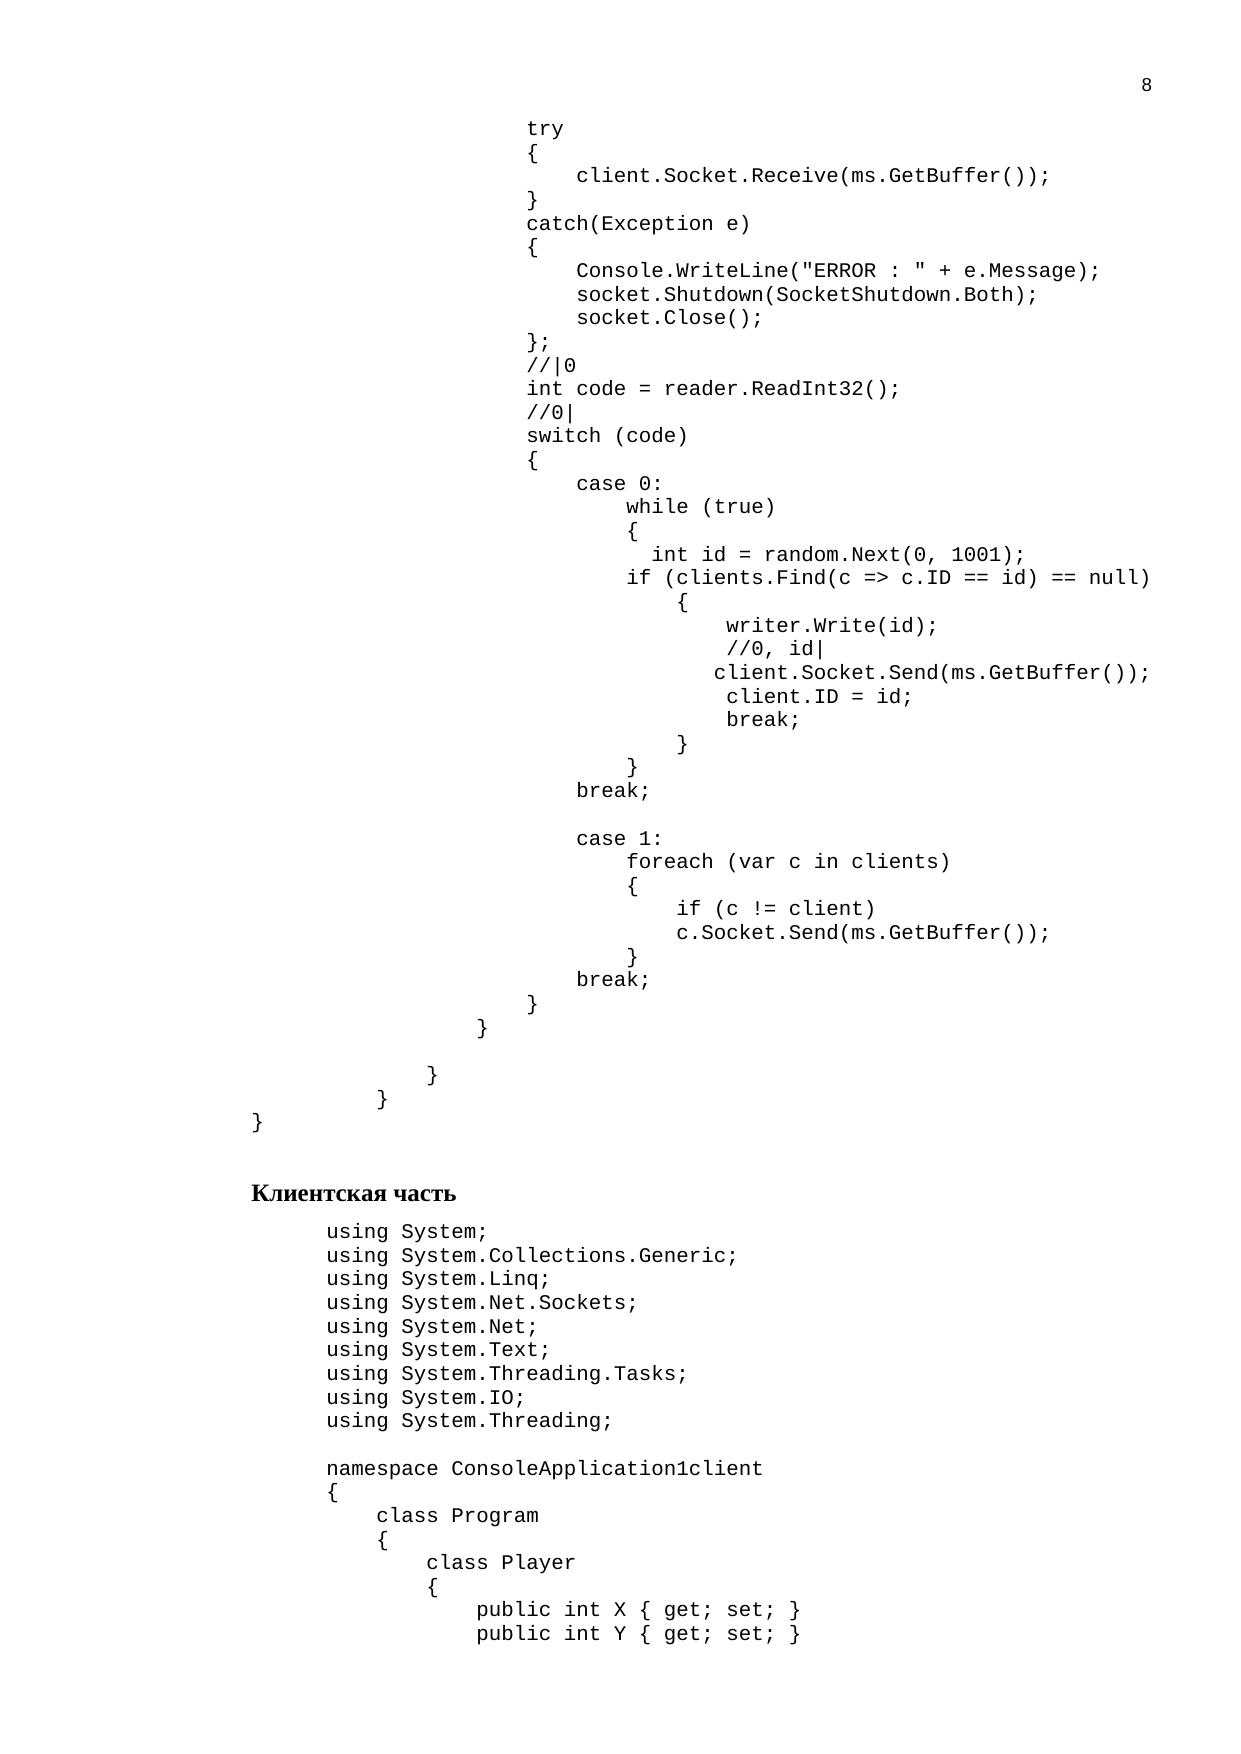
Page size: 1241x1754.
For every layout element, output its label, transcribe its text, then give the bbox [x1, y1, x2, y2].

text break; [252, 780, 1152, 804]
text { [252, 142, 1152, 165]
text { [252, 520, 1152, 544]
text namespace ConsoleApplication1client [252, 1458, 1152, 1481]
text if (clients.Find(c => c.ID == id) == null) [252, 567, 1152, 591]
text int id = random.Next(0, 1001); [252, 544, 1152, 567]
text } [252, 189, 1152, 213]
text using System; [252, 1221, 1152, 1245]
text case 0: [252, 473, 1152, 496]
text } [252, 993, 1152, 1017]
text }; [252, 331, 1152, 354]
text switch (code) [252, 426, 1152, 449]
text using System.Collections.Generic; [252, 1245, 1152, 1268]
text { [252, 1528, 1152, 1552]
text { [252, 875, 1152, 898]
text using System.Net; [252, 1316, 1152, 1339]
text if (c != client) [252, 898, 1152, 922]
text break; [252, 709, 1152, 733]
text using System.Linq; [252, 1268, 1152, 1292]
text client.Socket.Send(ms.GetBuffer()); [252, 662, 1152, 686]
text case 1: [252, 827, 1152, 851]
text client.Socket.Receive(ms.GetBuffer()); [252, 165, 1152, 189]
text public int Y { get; set; } [252, 1623, 1152, 1647]
text //0, id| [252, 638, 1152, 662]
text catch(Exception e) [252, 213, 1152, 236]
text { [252, 591, 1152, 615]
text } [252, 1017, 1152, 1040]
text { [252, 449, 1152, 473]
text using System.Threading; [252, 1410, 1152, 1434]
text socket.Close(); [252, 307, 1152, 331]
text } [252, 1064, 1152, 1088]
text //0| [252, 402, 1152, 426]
text class Program [252, 1505, 1152, 1528]
text int code = reader.ReadInt32(); [252, 378, 1152, 402]
text using System.Text; [252, 1339, 1152, 1363]
text { [252, 236, 1152, 260]
text writer.Write(id); [252, 615, 1152, 638]
text break; [252, 969, 1152, 993]
text Console.WriteLine("ERROR : " + e.Message); [252, 260, 1152, 284]
text } [252, 733, 1152, 757]
text using System.Net.Sockets; [252, 1292, 1152, 1316]
text { [252, 1576, 1152, 1599]
text } [177, 1111, 1152, 1135]
text Клиентская часть [177, 1178, 1152, 1207]
text foreach (var c in clients) [252, 851, 1152, 875]
text try [252, 118, 1152, 142]
text while (true) [252, 496, 1152, 520]
text { [252, 1481, 1152, 1505]
text c.Socket.Send(ms.GetBuffer()); [252, 922, 1152, 946]
text using System.Threading.Tasks; [252, 1363, 1152, 1387]
text } [252, 757, 1152, 780]
text using System.IO; [252, 1387, 1152, 1410]
text socket.Shutdown(SocketShutdown.Both); [252, 284, 1152, 307]
text class Player [252, 1552, 1152, 1576]
text client.ID = id; [252, 686, 1152, 709]
text } [252, 946, 1152, 969]
text //|0 [252, 354, 1152, 378]
text } [252, 1088, 1152, 1111]
text public int X { get; set; } [252, 1599, 1152, 1623]
